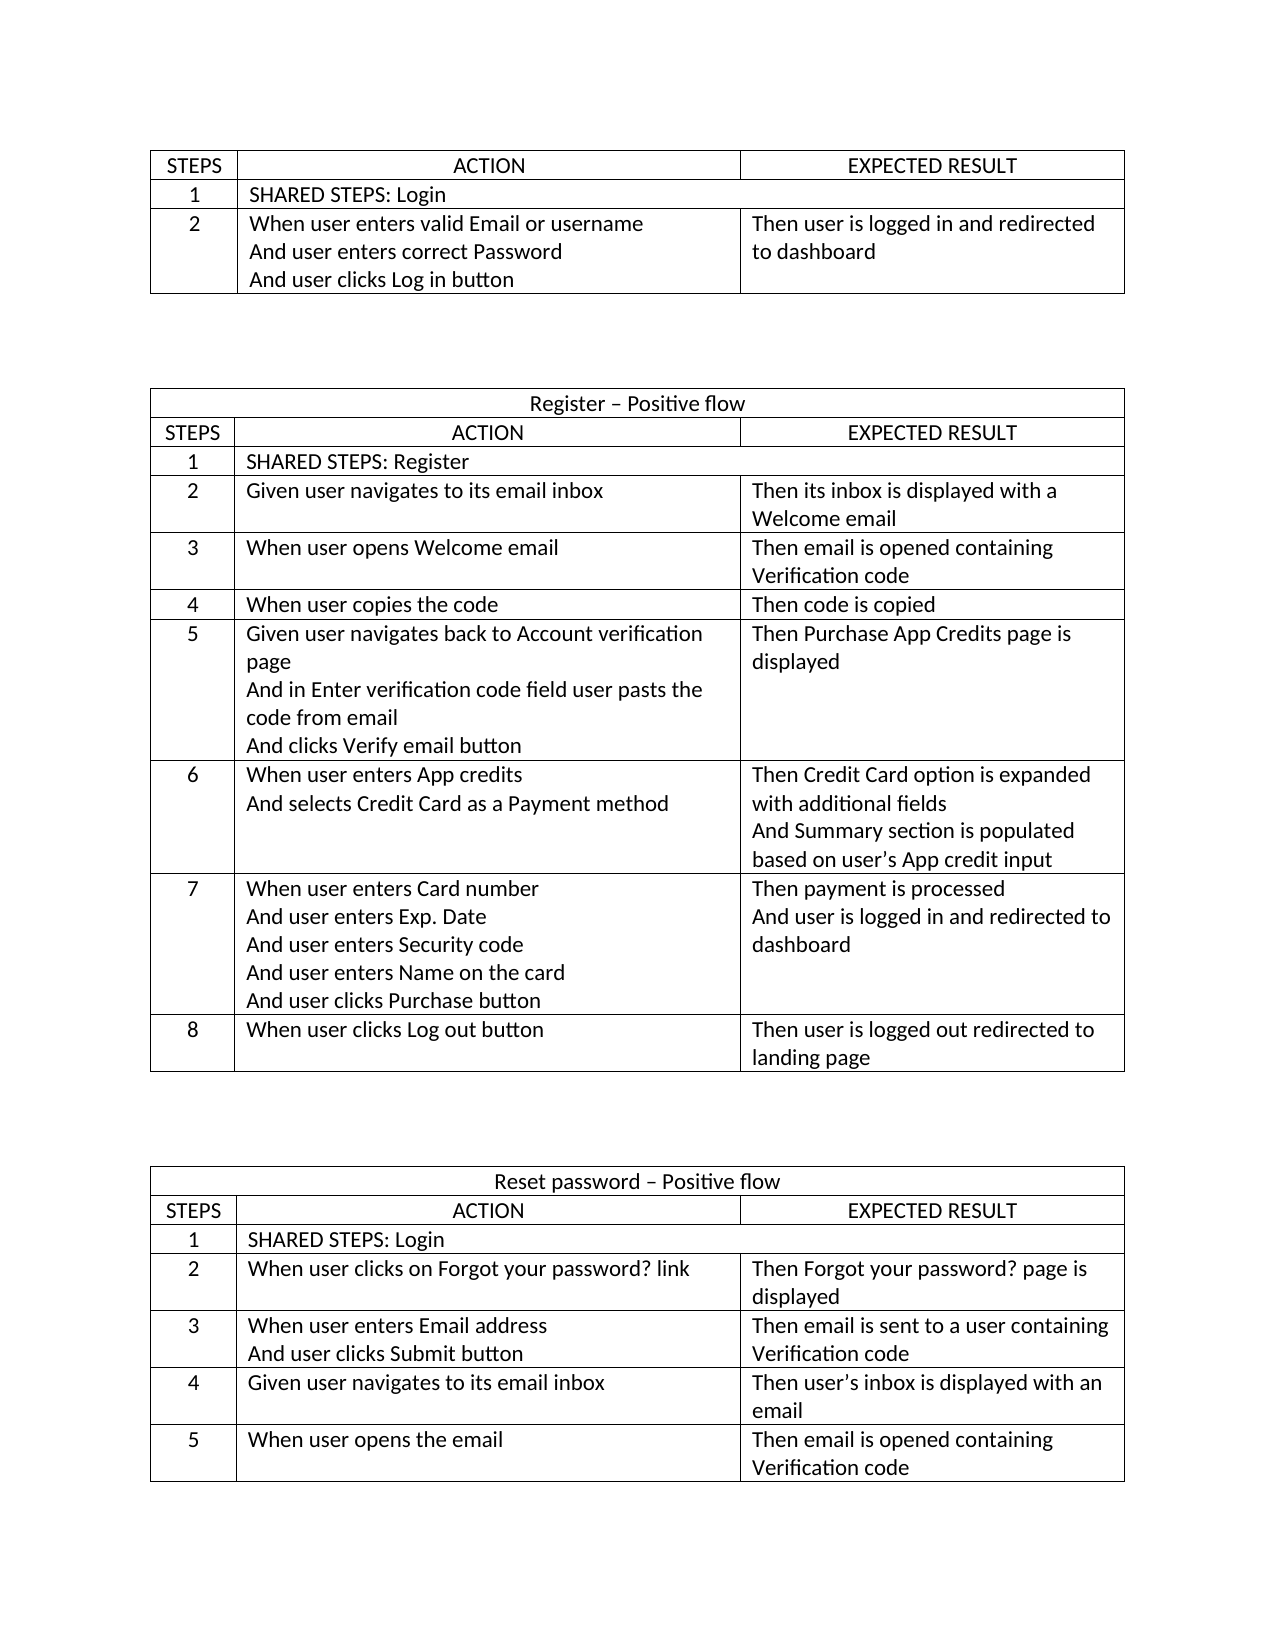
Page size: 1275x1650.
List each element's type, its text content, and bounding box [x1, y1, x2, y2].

table_cell ACTION [238, 151, 740, 179]
table_cell Then Purchase App Credits page is displayed [741, 620, 1124, 759]
table_cell 2 [151, 209, 237, 293]
table_cell When user clicks on Forgot your password? link [237, 1254, 740, 1310]
table_header Register – Positive flow [151, 389, 1124, 417]
table_cell Given user navigates back to Account verification page And in Enter verification code field user pasts the code from email And clicks Verify email button [235, 620, 740, 759]
table_cell ACTION [237, 1196, 740, 1224]
table_cell ACTION [235, 418, 740, 446]
table_cell When user enters Email address And user clicks Submit button [237, 1311, 740, 1367]
table_cell Then Credit Card option is expanded with additional fields And Summary section is populated based on user’s App credit input [741, 761, 1124, 873]
table_cell Then email is sent to a user containing Verification code [741, 1311, 1124, 1367]
table_cell When user clicks Log out button [235, 1015, 740, 1071]
table_cell When user enters Card number And user enters Exp. Date And user enters Security code And user enters Name on the card And user clicks Purchase button [235, 874, 740, 1014]
table_cell STEPS [151, 151, 237, 179]
table_cell 4 [151, 1368, 236, 1424]
table_cell 8 [151, 1015, 234, 1071]
table_cell When user opens Welcome email [235, 533, 740, 589]
table_cell Then its inbox is displayed with a Welcome email [741, 476, 1124, 532]
table_cell 5 [151, 620, 234, 759]
table_header Reset password – Positive flow [151, 1167, 1124, 1195]
table_cell 1 [151, 447, 234, 475]
table_cell Then payment is processed And user is logged in and redirected to dashboard [741, 874, 1124, 1014]
table_cell When user enters App credits And selects Credit Card as a Payment method [235, 761, 740, 873]
table_cell When user opens the email [237, 1425, 740, 1481]
table_cell When user enters valid Email or username And user enters correct Password And user clicks Log in button [238, 209, 740, 293]
table_cell 2 [151, 476, 234, 532]
table_cell EXPECTED RESULT [741, 151, 1124, 179]
table_cell 4 [151, 590, 234, 618]
table_cell Then code is copied [741, 590, 1124, 618]
table_cell Then email is opened containing Verification code [741, 1425, 1124, 1481]
table_cell 3 [151, 1311, 236, 1367]
table_cell When user copies the code [235, 590, 740, 618]
table_cell 3 [151, 533, 234, 589]
table_cell STEPS [151, 1196, 236, 1224]
table_cell 7 [151, 874, 234, 1014]
table_cell EXPECTED RESULT [741, 418, 1124, 446]
table_cell Given user navigates to its email inbox [237, 1368, 740, 1424]
table_cell 2 [151, 1254, 236, 1310]
table_cell Then user’s inbox is displayed with an email [741, 1368, 1124, 1424]
table_cell EXPECTED RESULT [741, 1196, 1124, 1224]
table_cell Given user navigates to its email inbox [235, 476, 740, 532]
table_cell SHARED STEPS: Login [238, 180, 1124, 208]
table_cell 1 [151, 1225, 236, 1253]
table_cell 1 [151, 180, 237, 208]
table_cell 5 [151, 1425, 236, 1481]
table_cell SHARED STEPS: Login [237, 1225, 1124, 1253]
table_cell Then user is logged in and redirected to dashboard [741, 209, 1124, 293]
table_cell Then email is opened containing Verification code [741, 533, 1124, 589]
table_cell Then Forgot your password? page is displayed [741, 1254, 1124, 1310]
table_cell SHARED STEPS: Register [235, 447, 1124, 475]
table_cell Then user is logged out redirected to landing page [741, 1015, 1124, 1071]
table_cell 6 [151, 761, 234, 873]
table_cell STEPS [151, 418, 234, 446]
